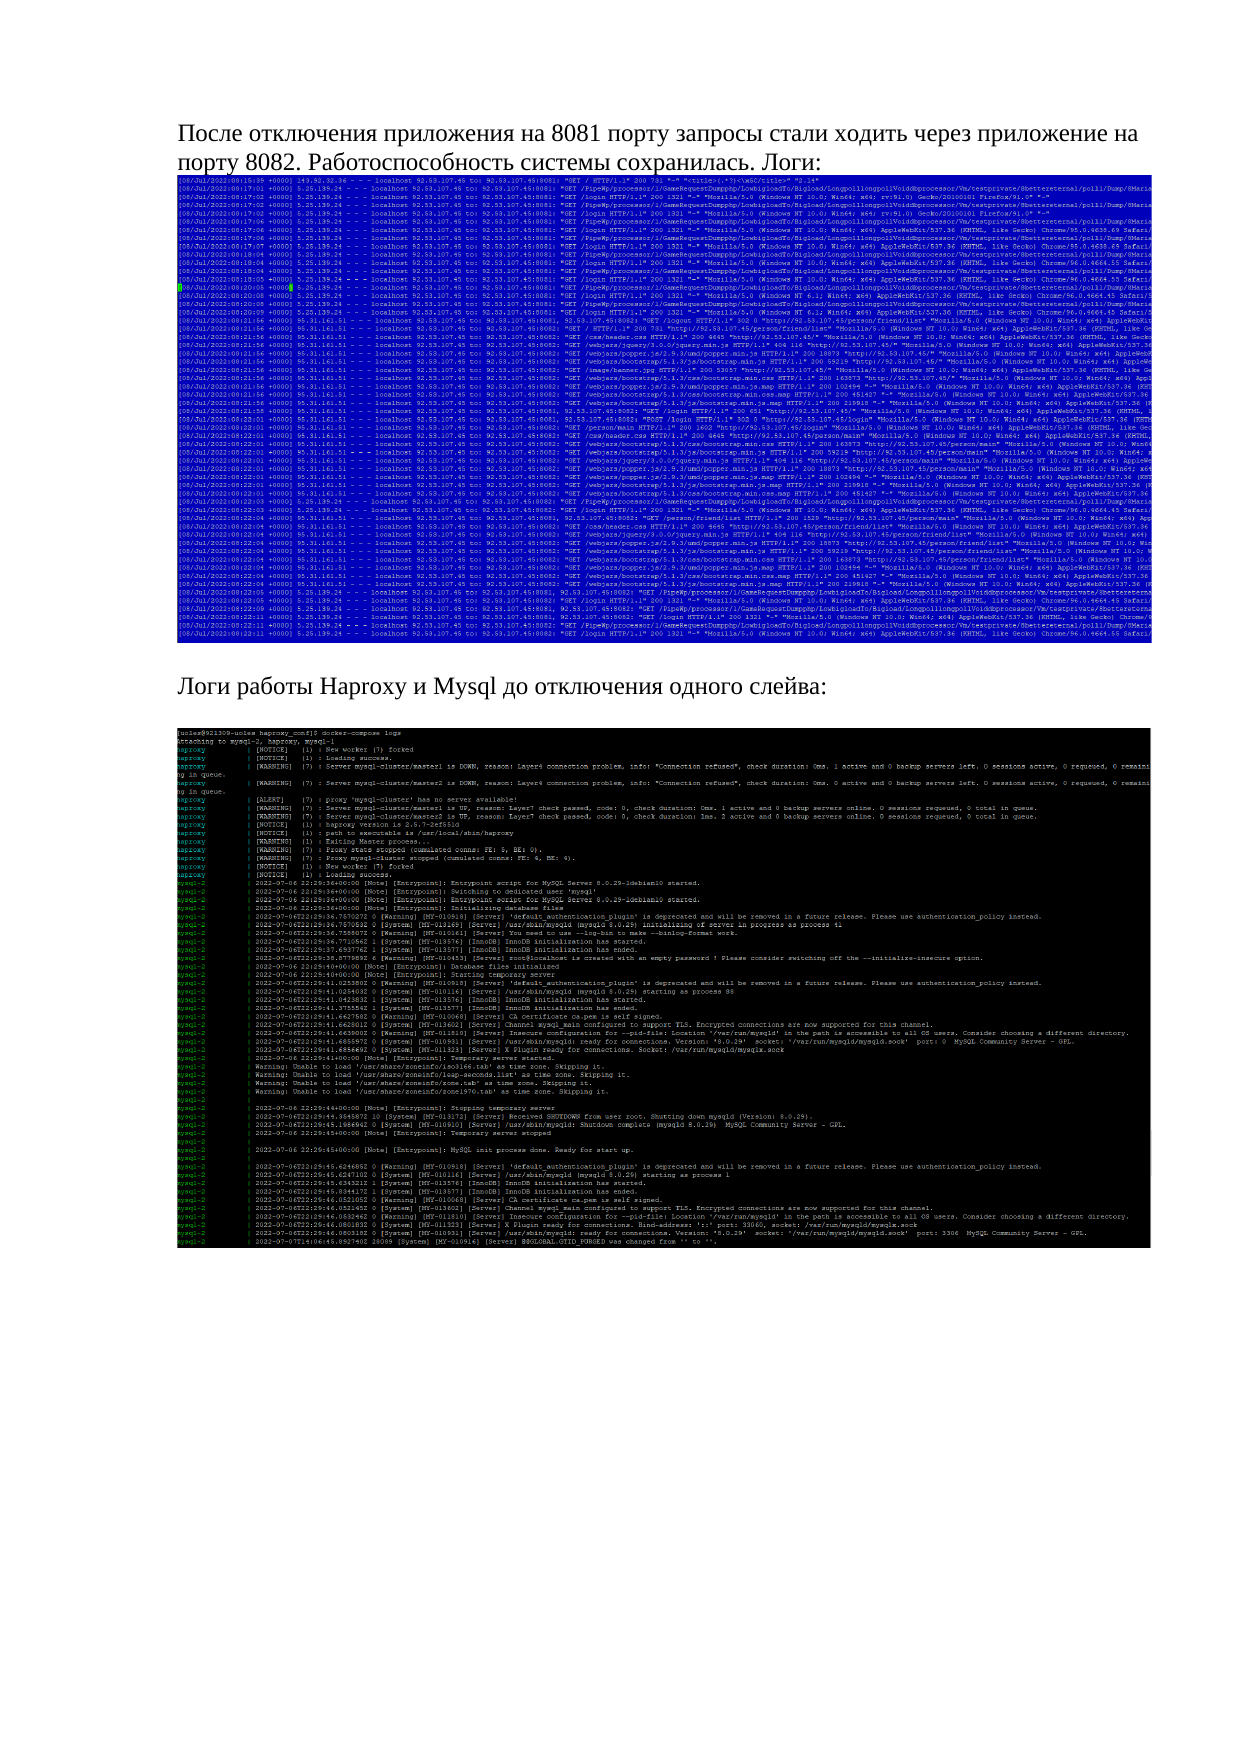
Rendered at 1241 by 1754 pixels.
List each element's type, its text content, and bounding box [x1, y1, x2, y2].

picture [177, 175, 1152, 643]
list После отключения приложения на 8081 порту запросы стали ходить через приложение на порту 8082. Работоспособность системы сохранилась. Логи: [177, 118, 1152, 175]
picture [177, 728, 1152, 1248]
list Логи работы Haproxy и Mysql до отключения одного слейва: [177, 671, 1152, 700]
